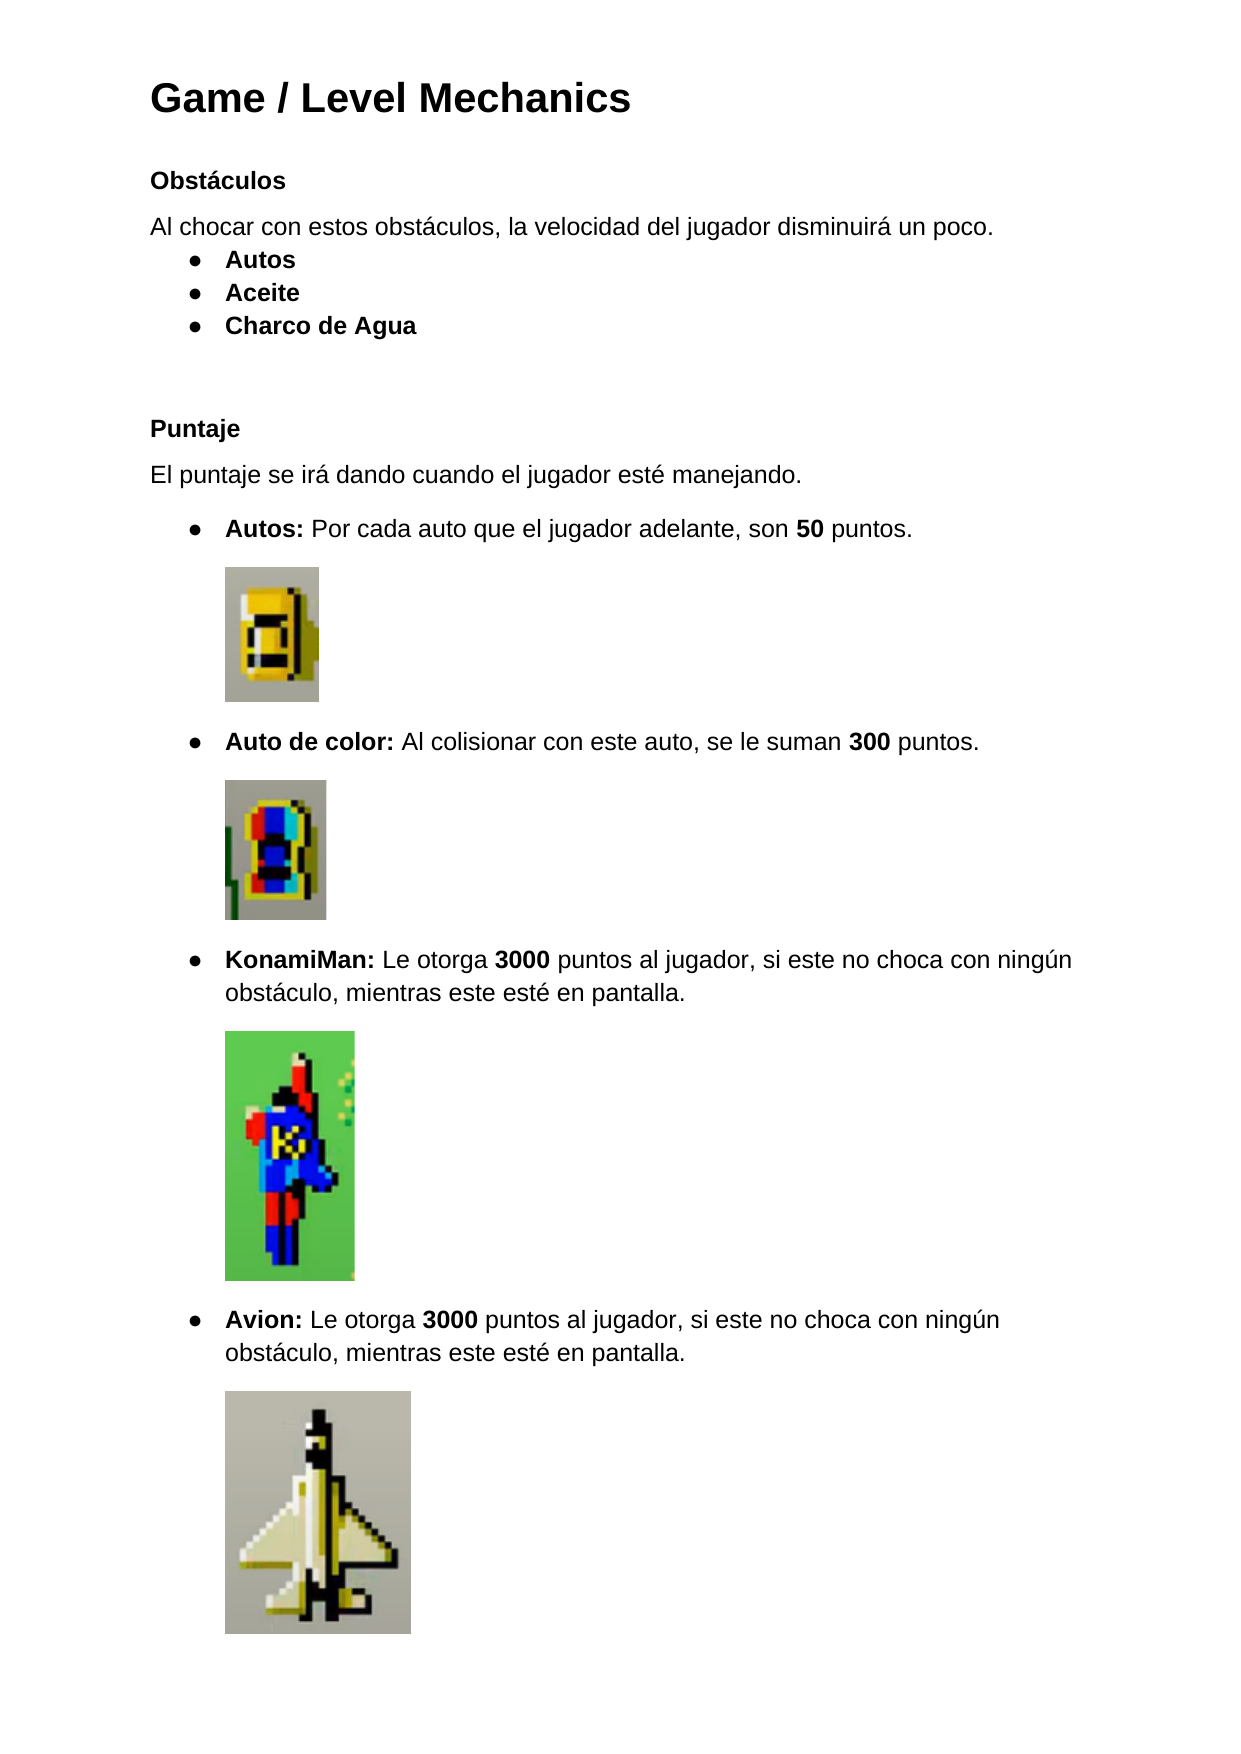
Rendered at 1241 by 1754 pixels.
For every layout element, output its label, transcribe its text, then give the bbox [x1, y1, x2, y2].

list Aceite [187, 278, 1090, 307]
list Charco de Agua [187, 311, 1090, 340]
list Auto de color: Al colisionar con este auto, se le suman 300 puntos. [187, 727, 1090, 756]
subtitle Obstáculos [150, 166, 1090, 195]
text Al chocar con estos obstáculos, la velocidad del jugador disminuirá un poco. [150, 212, 1090, 241]
text El puntaje se irá dando cuando el jugador esté manejando. [150, 460, 1090, 489]
list KonamiMan: Le otorga 3000 puntos al jugador, si este no choca con ningún obstáculo, mientras este esté en pantalla. [187, 945, 1090, 1007]
list Autos [187, 245, 1090, 274]
list Autos: Por cada auto que el jugador adelante, son 50 puntos. [187, 514, 1090, 543]
picture [225, 780, 327, 920]
subtitle Game / Level Mechanics [150, 74, 1090, 122]
subtitle Puntaje [150, 414, 1090, 443]
picture [225, 1391, 411, 1634]
picture [225, 567, 319, 702]
picture [225, 1031, 355, 1281]
list Avion: Le otorga 3000 puntos al jugador, si este no choca con ningún obstáculo, mientras este esté en pantalla. [187, 1305, 1090, 1367]
